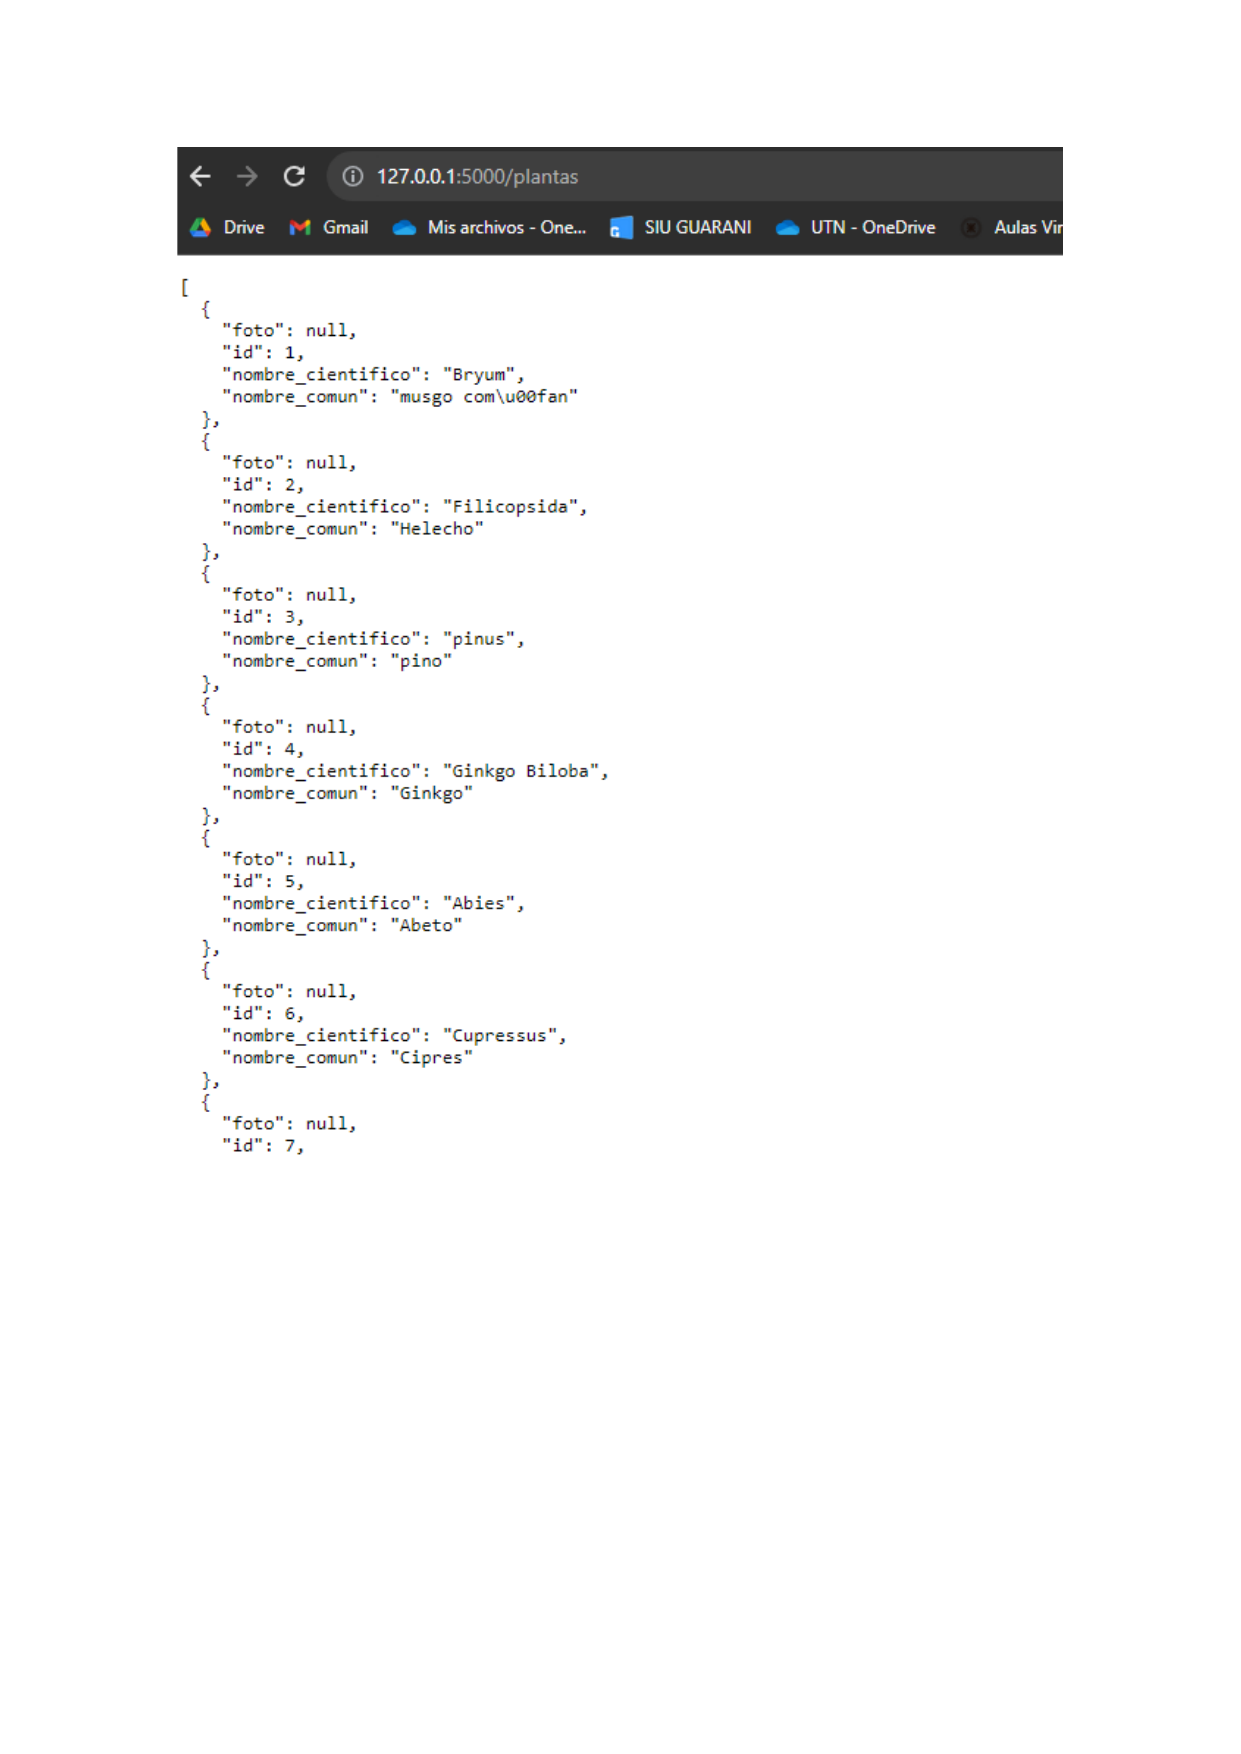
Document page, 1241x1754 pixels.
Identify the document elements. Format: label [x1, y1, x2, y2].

picture [177, 147, 1063, 1159]
